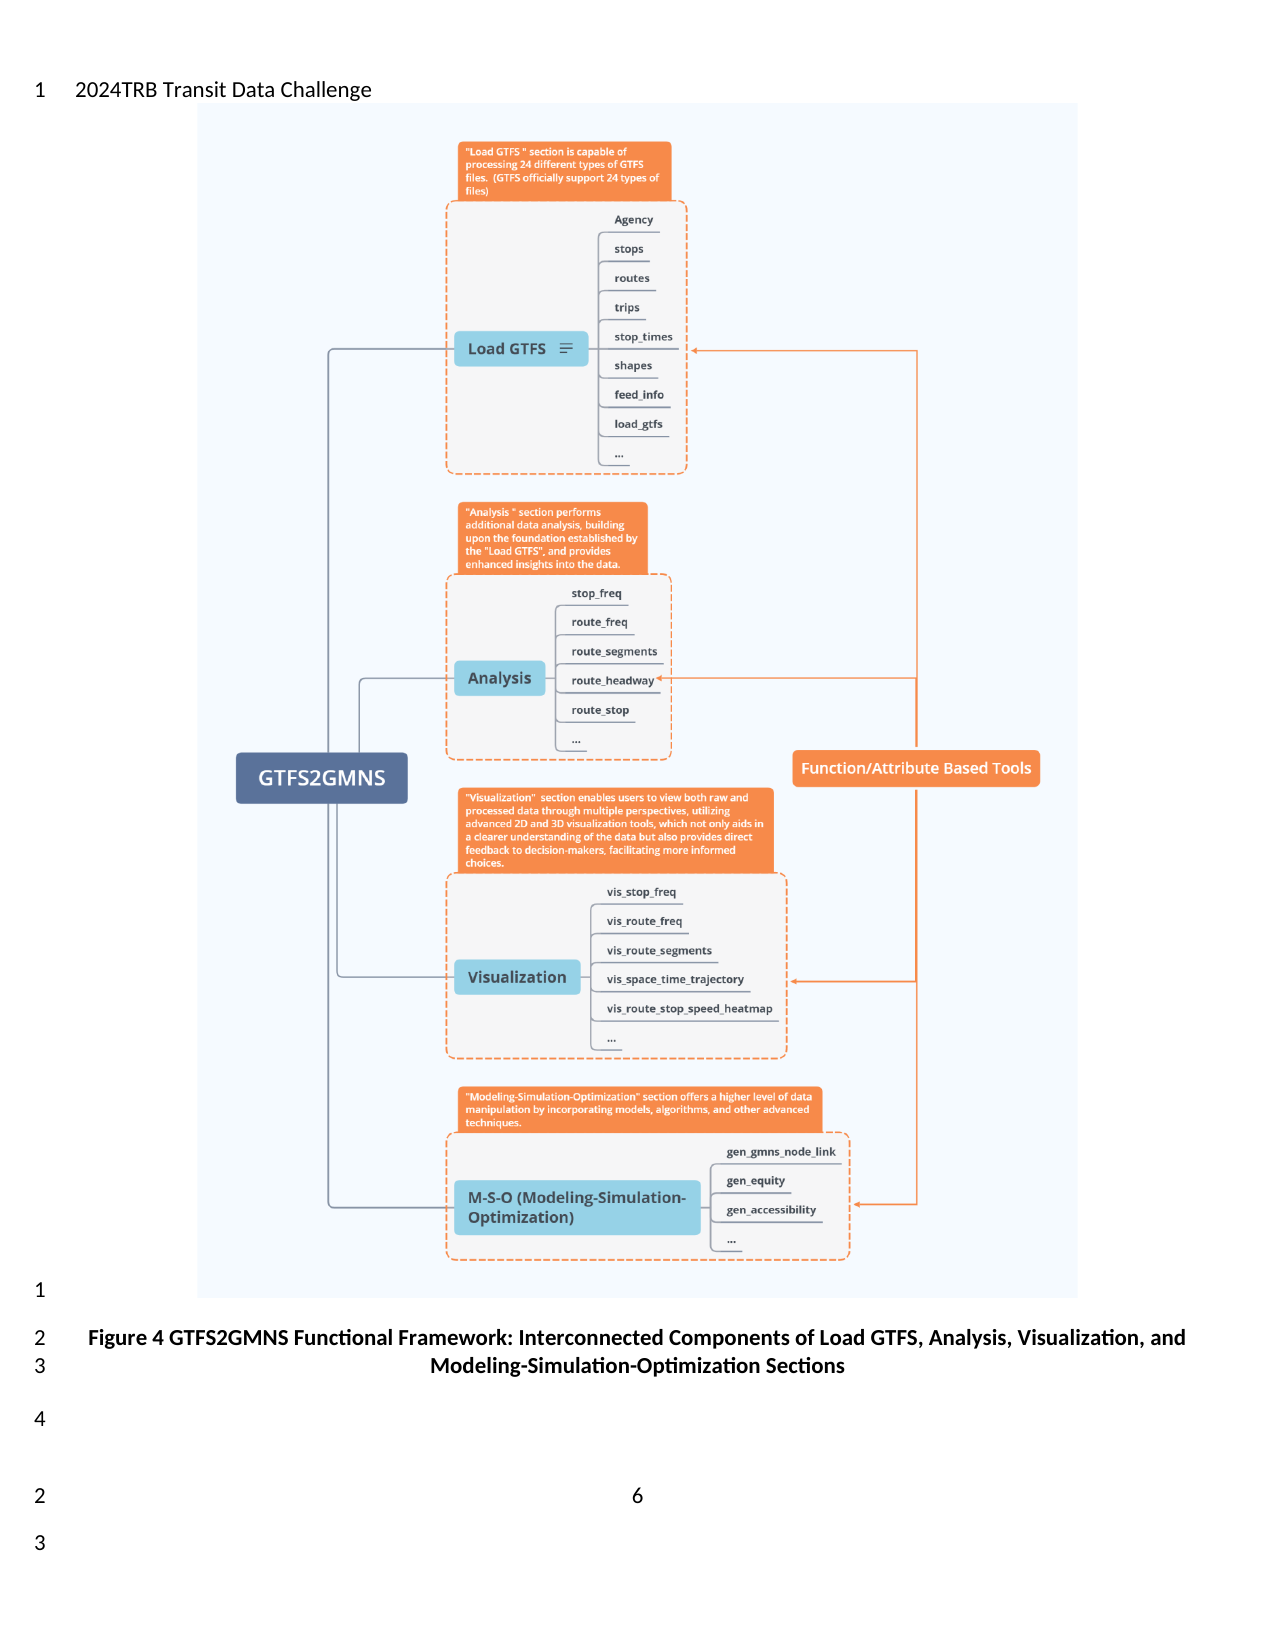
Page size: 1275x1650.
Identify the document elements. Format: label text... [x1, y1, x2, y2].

picture [197, 103, 1078, 1298]
text Figure 4 GTFS2GMNS Functional Framework: Interconnected Components of Load GTFS, Analysis, Visualization, and Modeling-Simulation-Optimization Sections [75, 1323, 1200, 1379]
